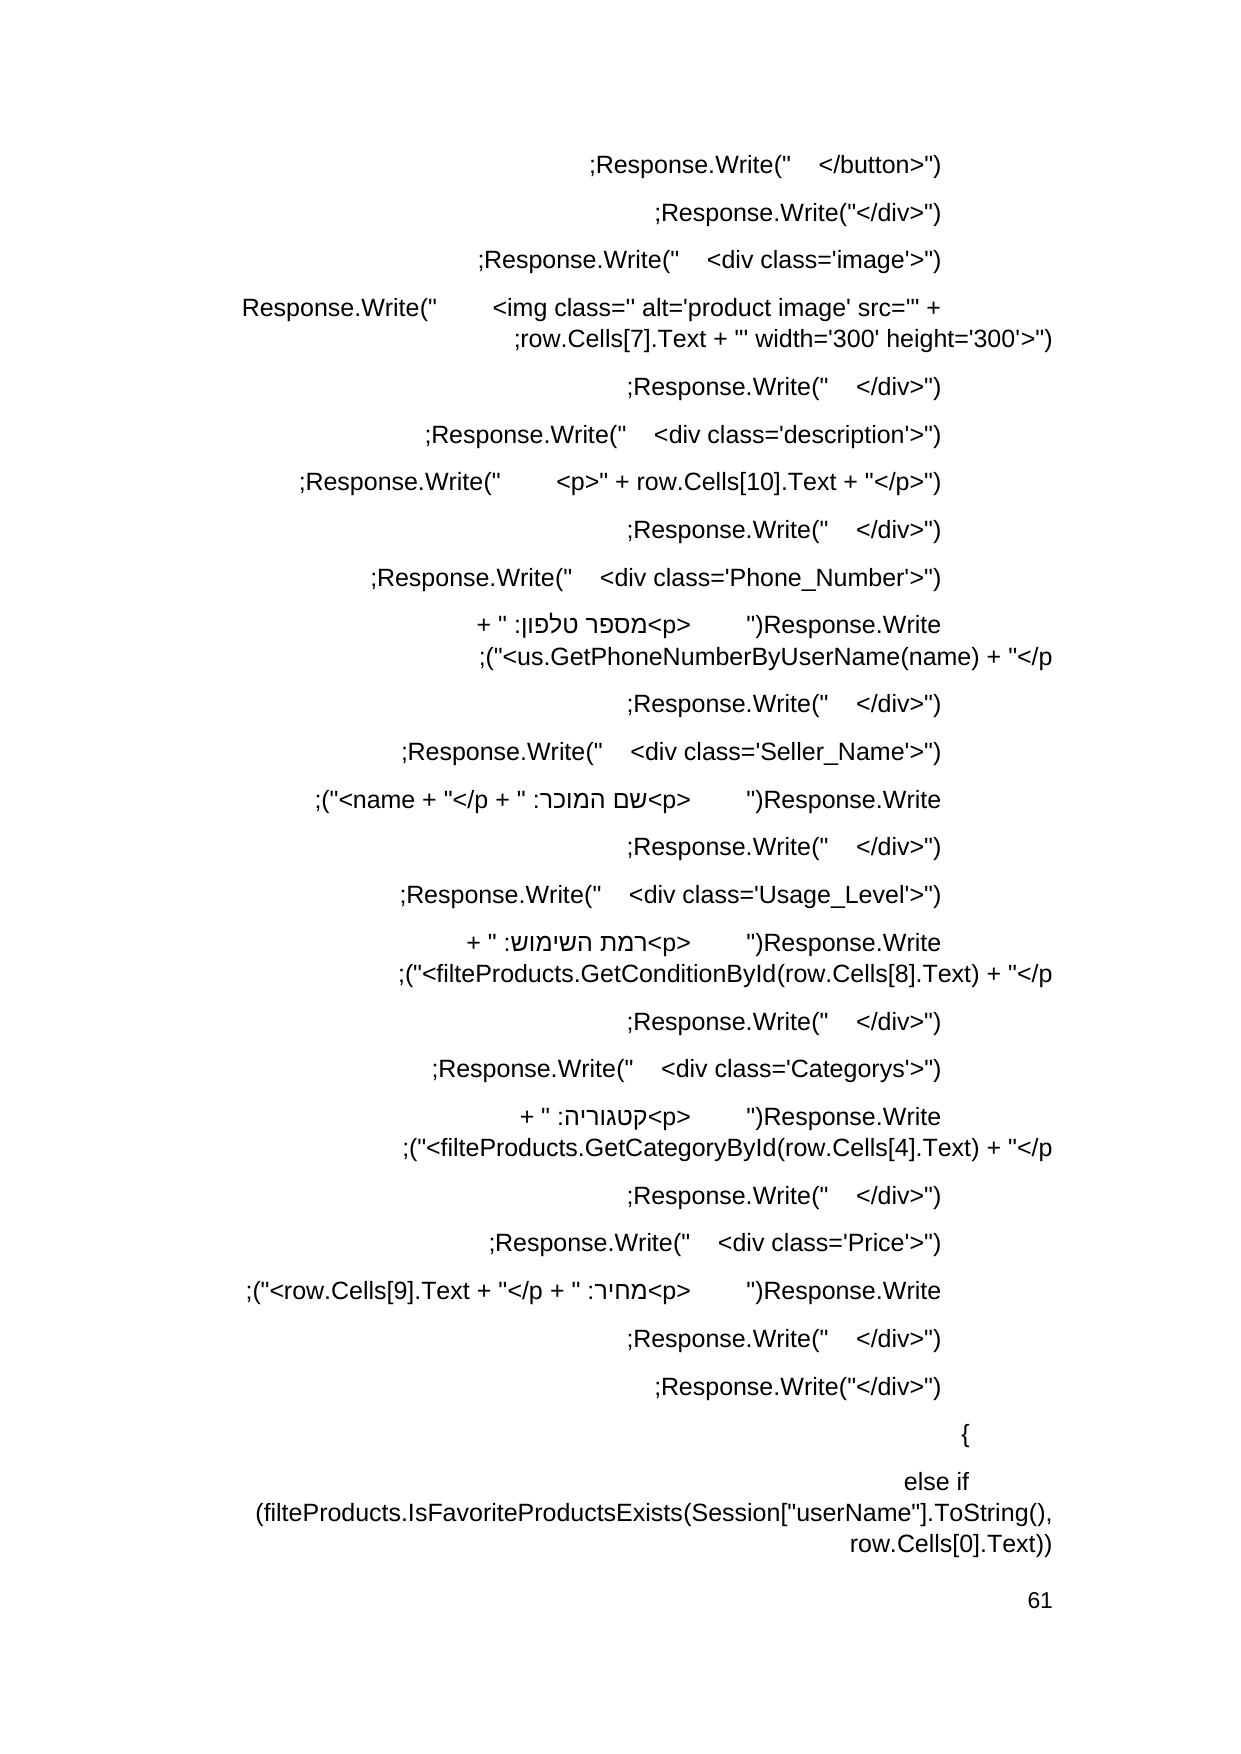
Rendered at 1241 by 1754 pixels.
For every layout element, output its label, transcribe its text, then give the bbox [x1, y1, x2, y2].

text Response.Write(" </div>"); [187, 1006, 1053, 1035]
text } [187, 1419, 1053, 1448]
text Response.Write(" </div>"); [187, 372, 1053, 401]
text Response.Write(" <div class='Categorys'>"); [187, 1054, 1053, 1083]
text Response.Write("</div>"); [187, 198, 1053, 226]
text else if (filteProducts.IsFavoriteProductsExists(Session["userName"].ToString(), row.Cells[0].Text)) [187, 1467, 1053, 1558]
text Response.Write(" <p>" + row.Cells[10].Text + "</p>"); [187, 467, 1053, 496]
text Response.Write(" </button>"); [187, 150, 1053, 179]
text Response.Write(" <div class='description'>"); [187, 419, 1053, 448]
text Response.Write(" </div>"); [187, 515, 1053, 544]
text Response.Write(" </div>"); [187, 832, 1053, 861]
text Response.Write(" </div>"); [187, 1324, 1053, 1352]
text Response.Write(" </div>"); [187, 1181, 1053, 1209]
text Response.Write(" <p>קטגוריה: " + filteProducts.GetCategoryById(row.Cells[4].Text) + "</p>"); [187, 1102, 1053, 1162]
text Response.Write("</div>"); [187, 1371, 1053, 1400]
text Response.Write(" <div class='Usage_Level'>"); [187, 880, 1053, 909]
text Response.Write(" <div class='Phone_Number'>"); [187, 563, 1053, 591]
text Response.Write(" <img class='' alt='product image' src='" + row.Cells[7].Text + "' width='300' height='300'>"); [187, 293, 1053, 353]
text Response.Write(" <p>מספר טלפון: " + us.GetPhoneNumberByUserName(name) + "</p>"); [187, 610, 1053, 670]
text Response.Write(" </div>"); [187, 689, 1053, 718]
text Response.Write(" <p>שם המוכר: " + name + "</p>"); [187, 784, 1053, 813]
text Response.Write(" <p>מחיר: " + row.Cells[9].Text + "</p>"); [187, 1276, 1053, 1305]
text Response.Write(" <div class='image'>"); [187, 245, 1053, 274]
text Response.Write(" <div class='Seller_Name'>"); [187, 737, 1053, 766]
text Response.Write(" <div class='Price'>"); [187, 1228, 1053, 1257]
text Response.Write(" <p>רמת השימוש: " + filteProducts.GetConditionById(row.Cells[8].Text) + "</p>"); [187, 928, 1053, 987]
